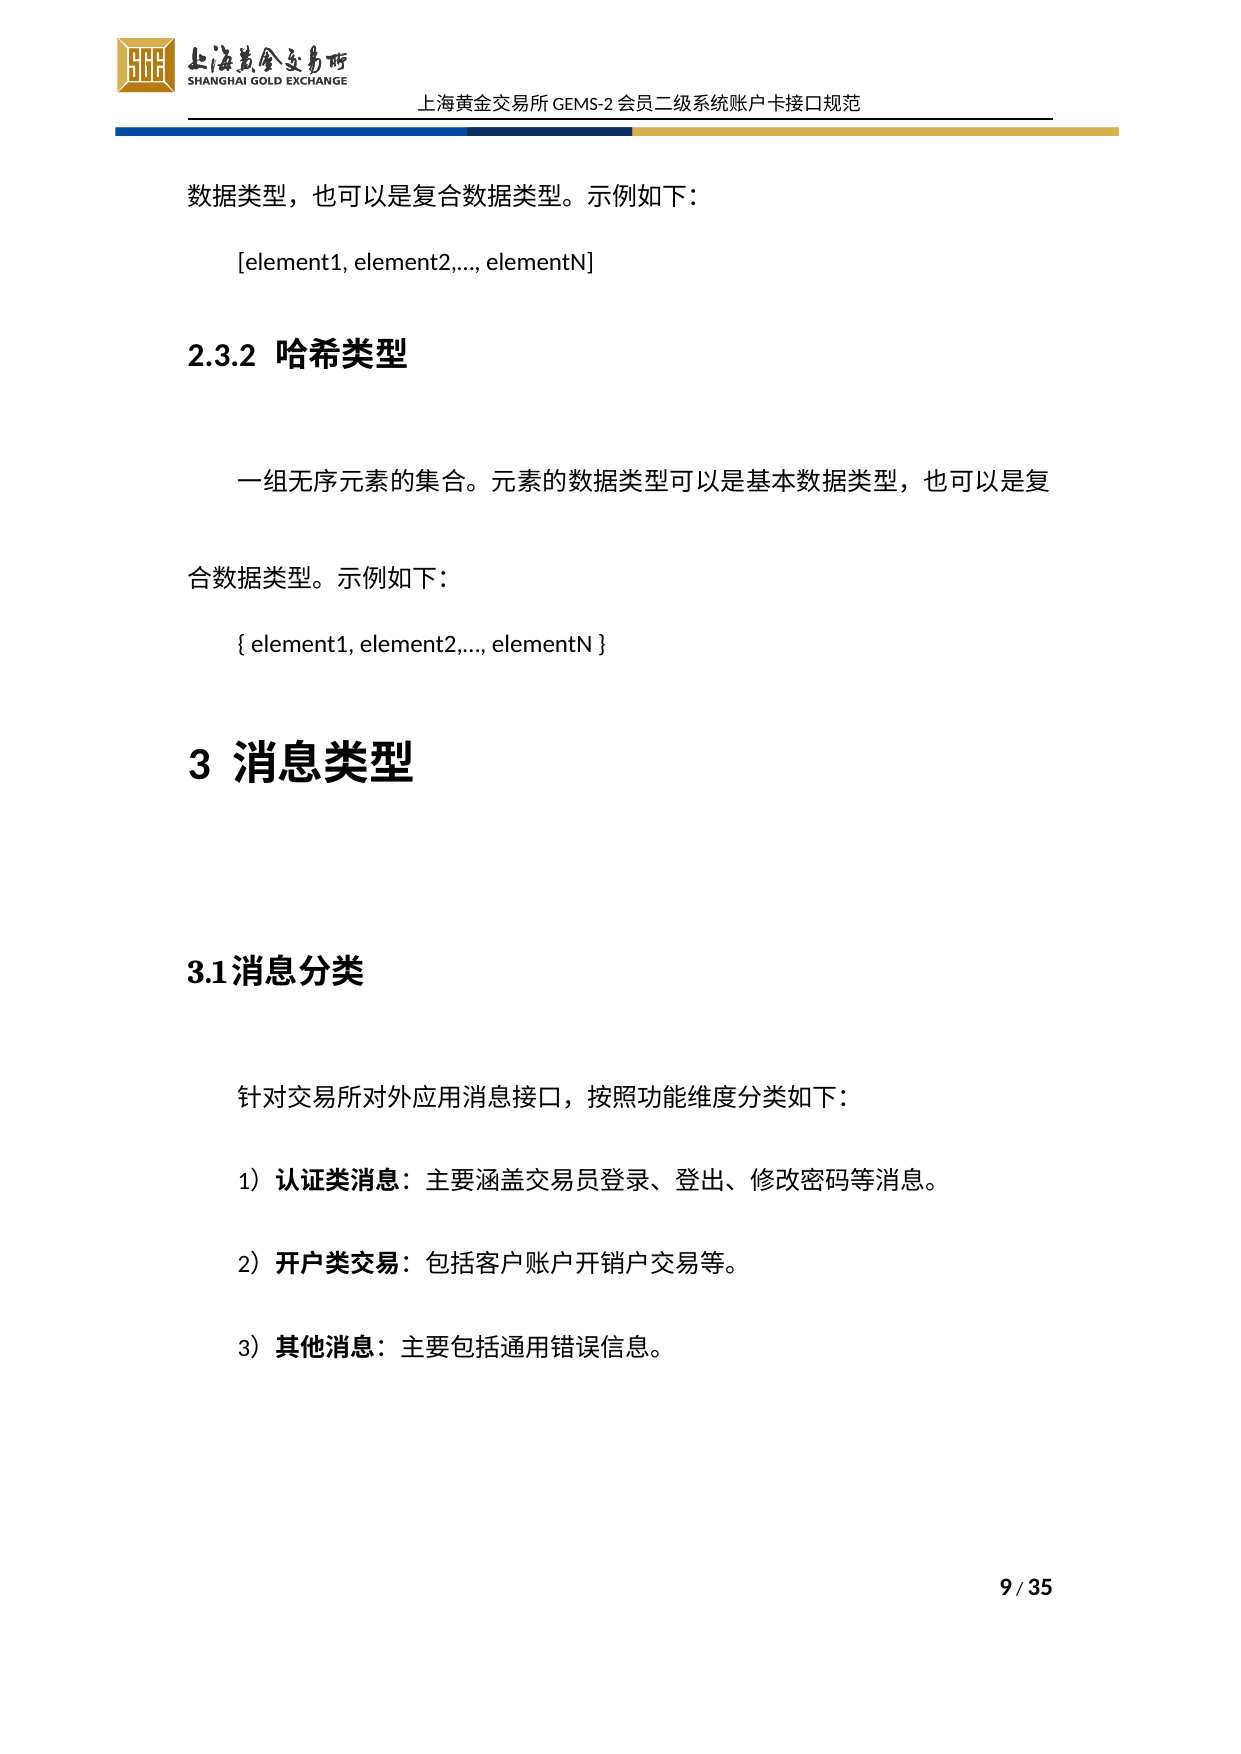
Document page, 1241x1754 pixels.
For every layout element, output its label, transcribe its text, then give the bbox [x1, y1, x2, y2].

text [187, 162, 1053, 227]
subtitle 消息类型 [187, 711, 1053, 808]
text { element1, element2,…, elementN } [187, 628, 1053, 660]
text 针对交易所对外应用消息接口，按照功能维度分类如下： [187, 1063, 1053, 1128]
subtitle 哈希类型 [187, 320, 1053, 385]
subtitle 消息分类 [187, 936, 1053, 1001]
text [element1, element2,…, elementN] [187, 245, 1053, 277]
text 2）开户类交易：包括客户账户开销户交易等。 [187, 1229, 1053, 1294]
text 一组无序元素的集合。元素的数据类型可以是基本数据类型，也可以是复合数据类型。示例如下： [187, 447, 1053, 609]
picture [115, 38, 1119, 136]
text 1）认证类消息：主要涵盖交易员登录、登出、修改密码等消息。 [187, 1146, 1053, 1211]
text 3）其他消息：主要包括通用错误信息。 [187, 1313, 1053, 1378]
